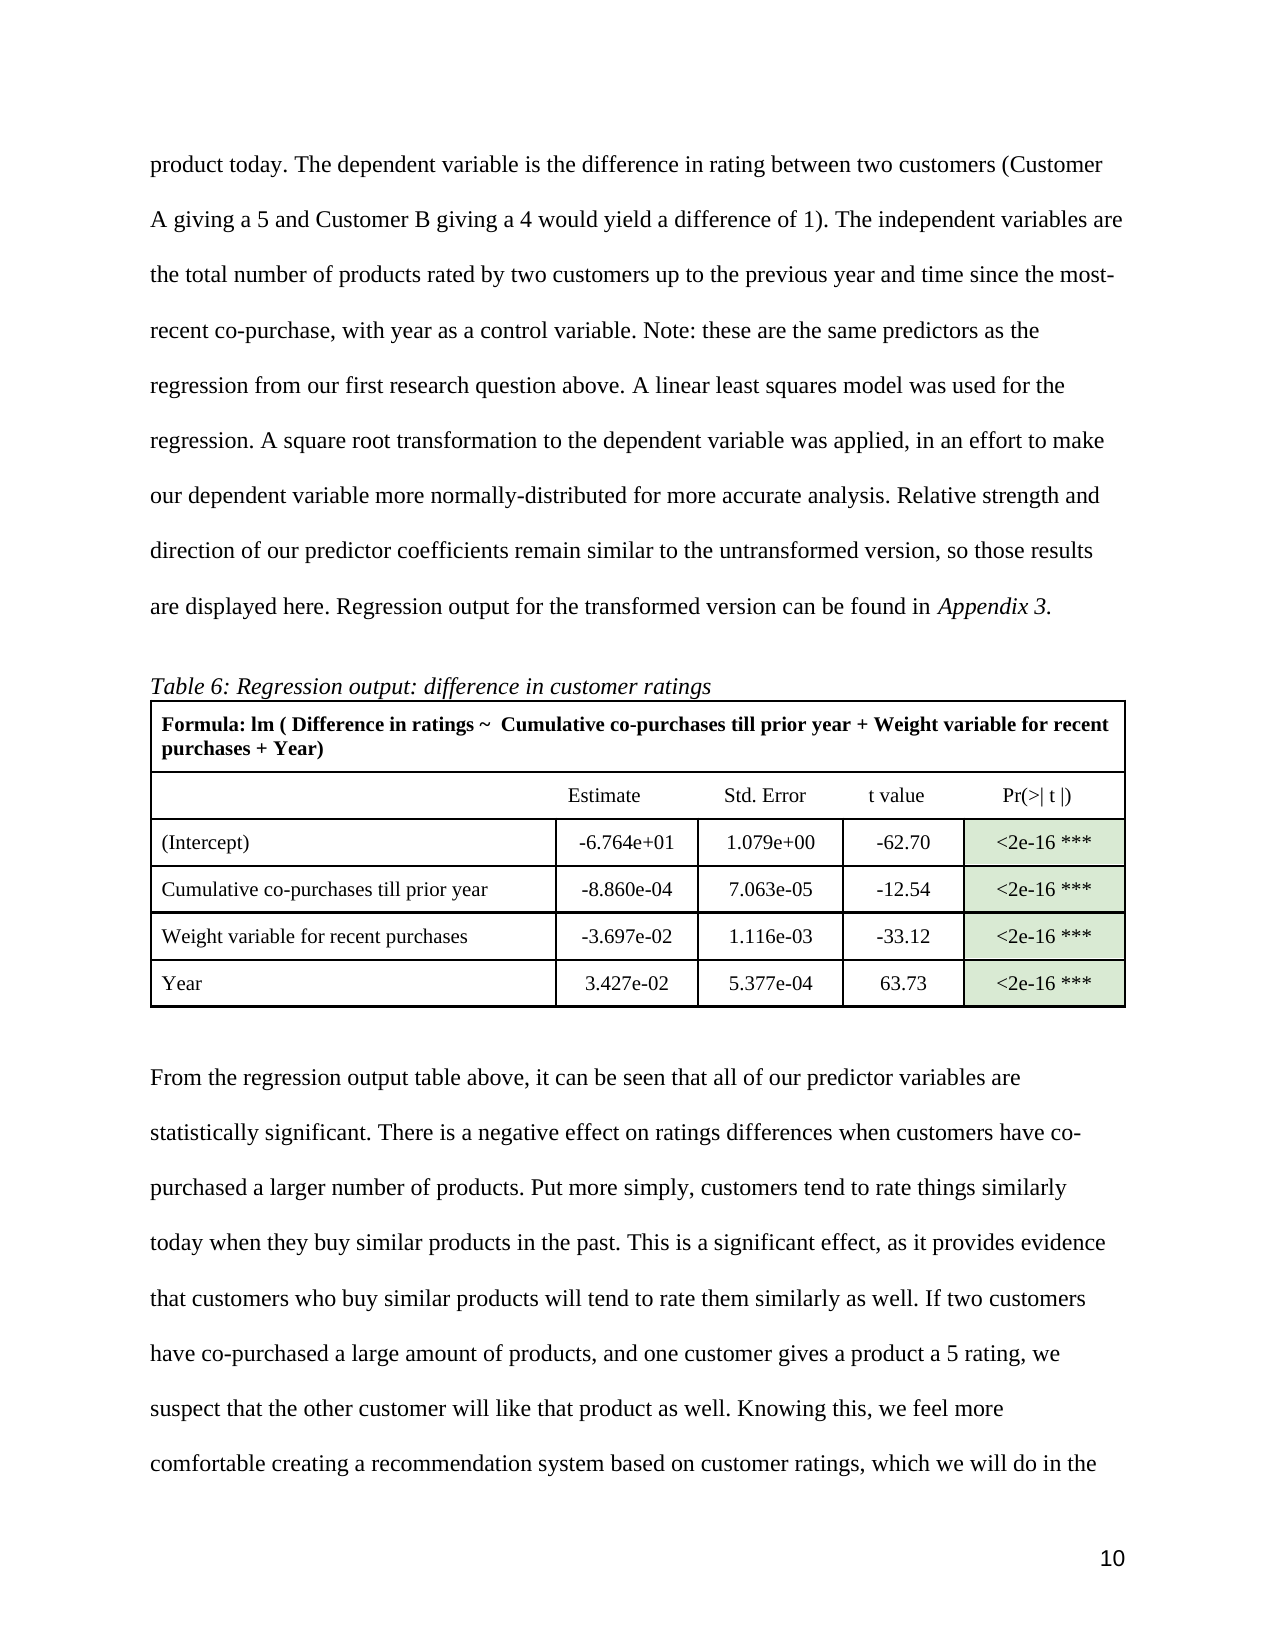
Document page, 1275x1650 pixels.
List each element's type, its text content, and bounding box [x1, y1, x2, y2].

table_cell -3.697e-02 [557, 914, 697, 958]
table_cell <2e-16 *** [965, 914, 1124, 958]
table_cell <2e-16 *** [965, 867, 1124, 911]
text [150, 150, 1125, 619]
table_cell 3.427e-02 [557, 961, 697, 1005]
table_header Formula: lm ( Difference in ratings ~ Cumulative co-purchases till prior year + Weight variable for recent purchases + Year) [152, 702, 1124, 771]
table_cell 1.079e+00 [699, 820, 842, 864]
table_cell 5.377e-04 [699, 961, 842, 1005]
table_cell -33.12 [844, 914, 963, 958]
table_cell -12.54 [844, 867, 963, 911]
table_cell <2e-16 *** [965, 820, 1124, 864]
table_cell -8.860e-04 [557, 867, 697, 911]
table_cell 1.116e-03 [699, 914, 842, 958]
table_cell Weight variable for recent purchases [152, 914, 555, 958]
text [150, 1063, 1125, 1477]
table_cell Cumulative co-purchases till prior year [152, 867, 555, 911]
table_cell Year [152, 961, 555, 1005]
table_cell 7.063e-05 [699, 867, 842, 911]
table_cell -6.764e+01 [557, 820, 697, 864]
table_cell <2e-16 *** [965, 961, 1124, 1005]
table_cell Estimate Std. Error t value Pr(>| t |) [152, 773, 1124, 817]
table_cell -62.70 [844, 820, 963, 864]
table_cell 63.73 [844, 961, 963, 1005]
text Table 6: Regression output: difference in customer ratings [150, 672, 1125, 699]
table_cell (Intercept) [152, 820, 555, 864]
